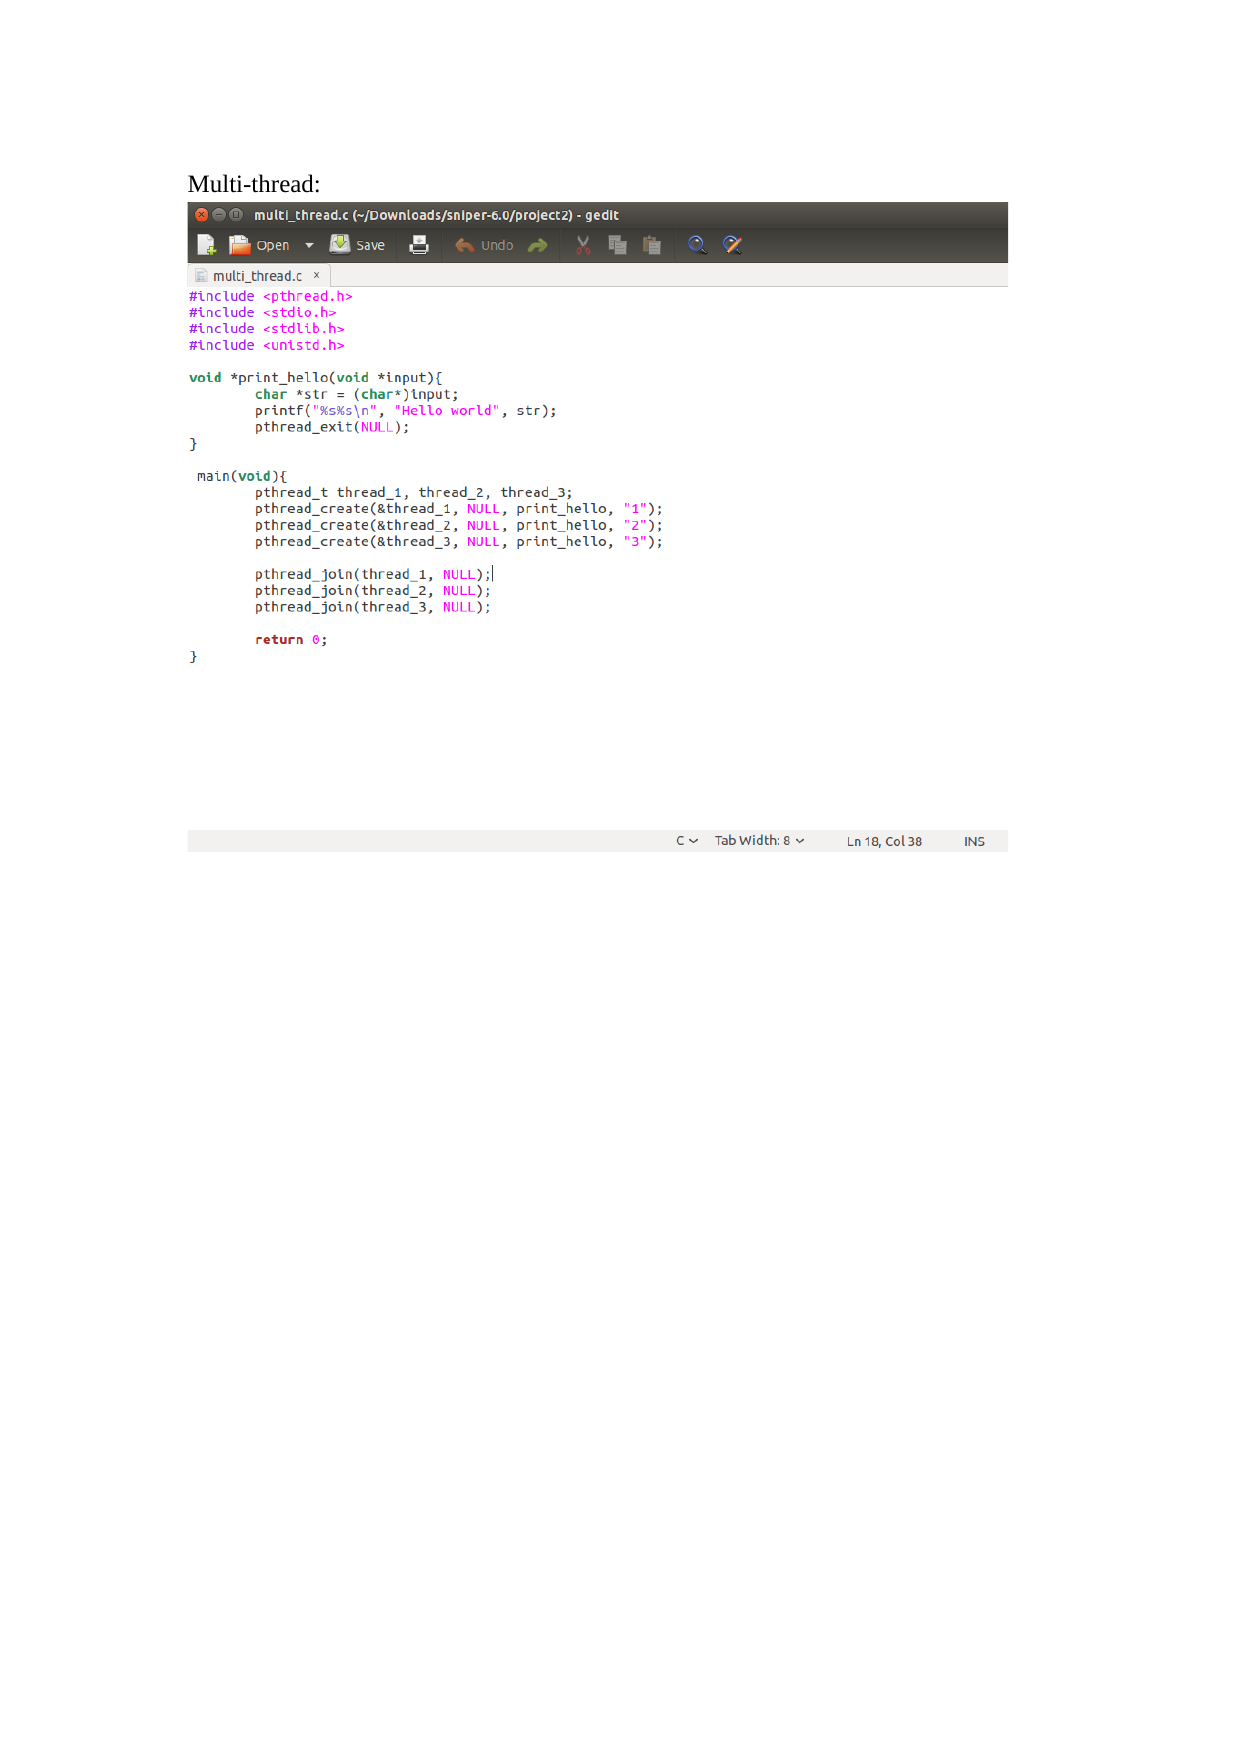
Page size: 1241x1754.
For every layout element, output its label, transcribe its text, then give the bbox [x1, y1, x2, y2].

text Multi-thread: [187, 164, 1053, 202]
picture [187, 202, 1009, 852]
